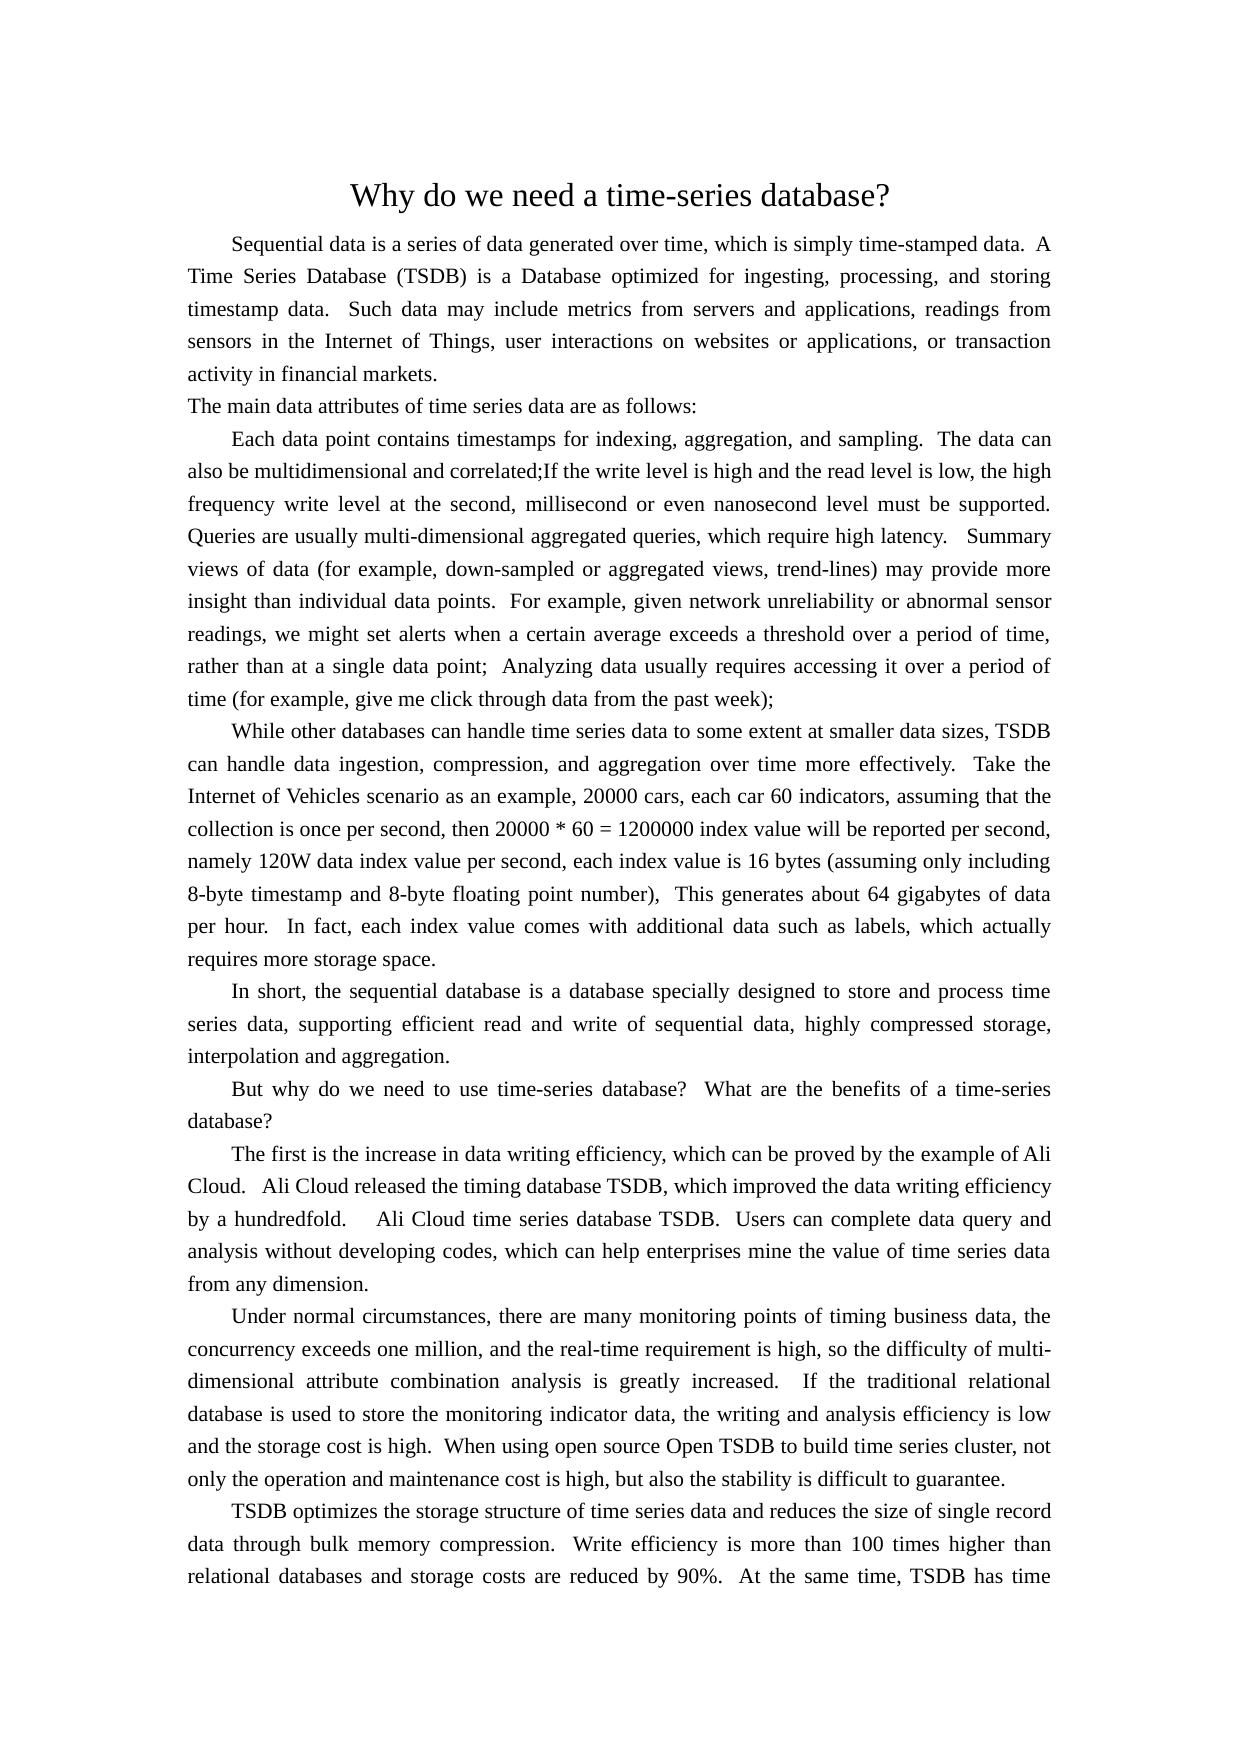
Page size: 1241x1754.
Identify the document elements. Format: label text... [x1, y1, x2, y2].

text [187, 1494, 1053, 1592]
text Why do we need a time-series database? [187, 162, 1053, 227]
text Sequential data is a series of data generated over time, which is simply time-stamped data. A Time Series Database (TSDB) is a Database optimized for ingesting, processing, and storing timestamp data. Such data may include metrics from servers and applications, readings from sensors in the Internet of Things, user interactions on websites or applications, or transaction activity in financial markets. [187, 227, 1053, 389]
text In short, the sequential database is a database specially designed to store and process time series data, supporting efficient read and write of sequential data, highly compressed storage, interpolation and aggregation. [187, 974, 1053, 1072]
text But why do we need to use time-series database? What are the benefits of a time-series database? [187, 1072, 1053, 1137]
text While other databases can handle time series data to some extent at smaller data sizes, TSDB can handle data ingestion, compression, and aggregation over time more effectively. Take the Internet of Vehicles scenario as an example, 20000 cars, each car 60 indicators, assuming that the collection is once per second, then 20000 * 60 = 1200000 index value will be reported per second, namely 120W data index value per second, each index value is 16 bytes (assuming only including 8-byte timestamp and 8-byte floating point number), This generates about 64 gigabytes of data per hour. In fact, each index value comes with additional data such as labels, which actually requires more storage space. [187, 714, 1053, 974]
text Each data point contains timestamps for indexing, aggregation, and sampling. The data can also be multidimensional and correlated;If the write level is high and the read level is low, the high frequency write level at the second, millisecond or even nanosecond level must be supported. Queries are usually multi-dimensional aggregated queries, which require high latency. Summary views of data (for example, down-sampled or aggregated views, trend-lines) may provide more insight than individual data points. For example, given network unreliability or abnormal sensor readings, we might set alerts when a certain average exceeds a threshold over a period of time, rather than at a single data point; Analyzing data usually requires accessing it over a period of time (for example, give me click through data from the past week); [187, 422, 1053, 714]
text The main data attributes of time series data are as follows: [187, 389, 1053, 422]
text The first is the increase in data writing efficiency, which can be proved by the example of Ali Cloud. Ali Cloud released the timing database TSDB, which improved the data writing efficiency by a hundredfold. Ali Cloud time series database TSDB. Users can complete data query and analysis without developing codes, which can help enterprises mine the value of time series data from any dimension. [187, 1137, 1053, 1299]
text Under normal circumstances, there are many monitoring points of timing business data, the concurrency exceeds one million, and the real-time requirement is high, so the difficulty of multi-dimensional attribute combination analysis is greatly increased. If the traditional relational database is used to store the monitoring indicator data, the writing and analysis efficiency is low and the storage cost is high. When using open source Open TSDB to build time series cluster, not only the operation and maintenance cost is high, but also the stability is difficult to guarantee. [187, 1299, 1053, 1494]
